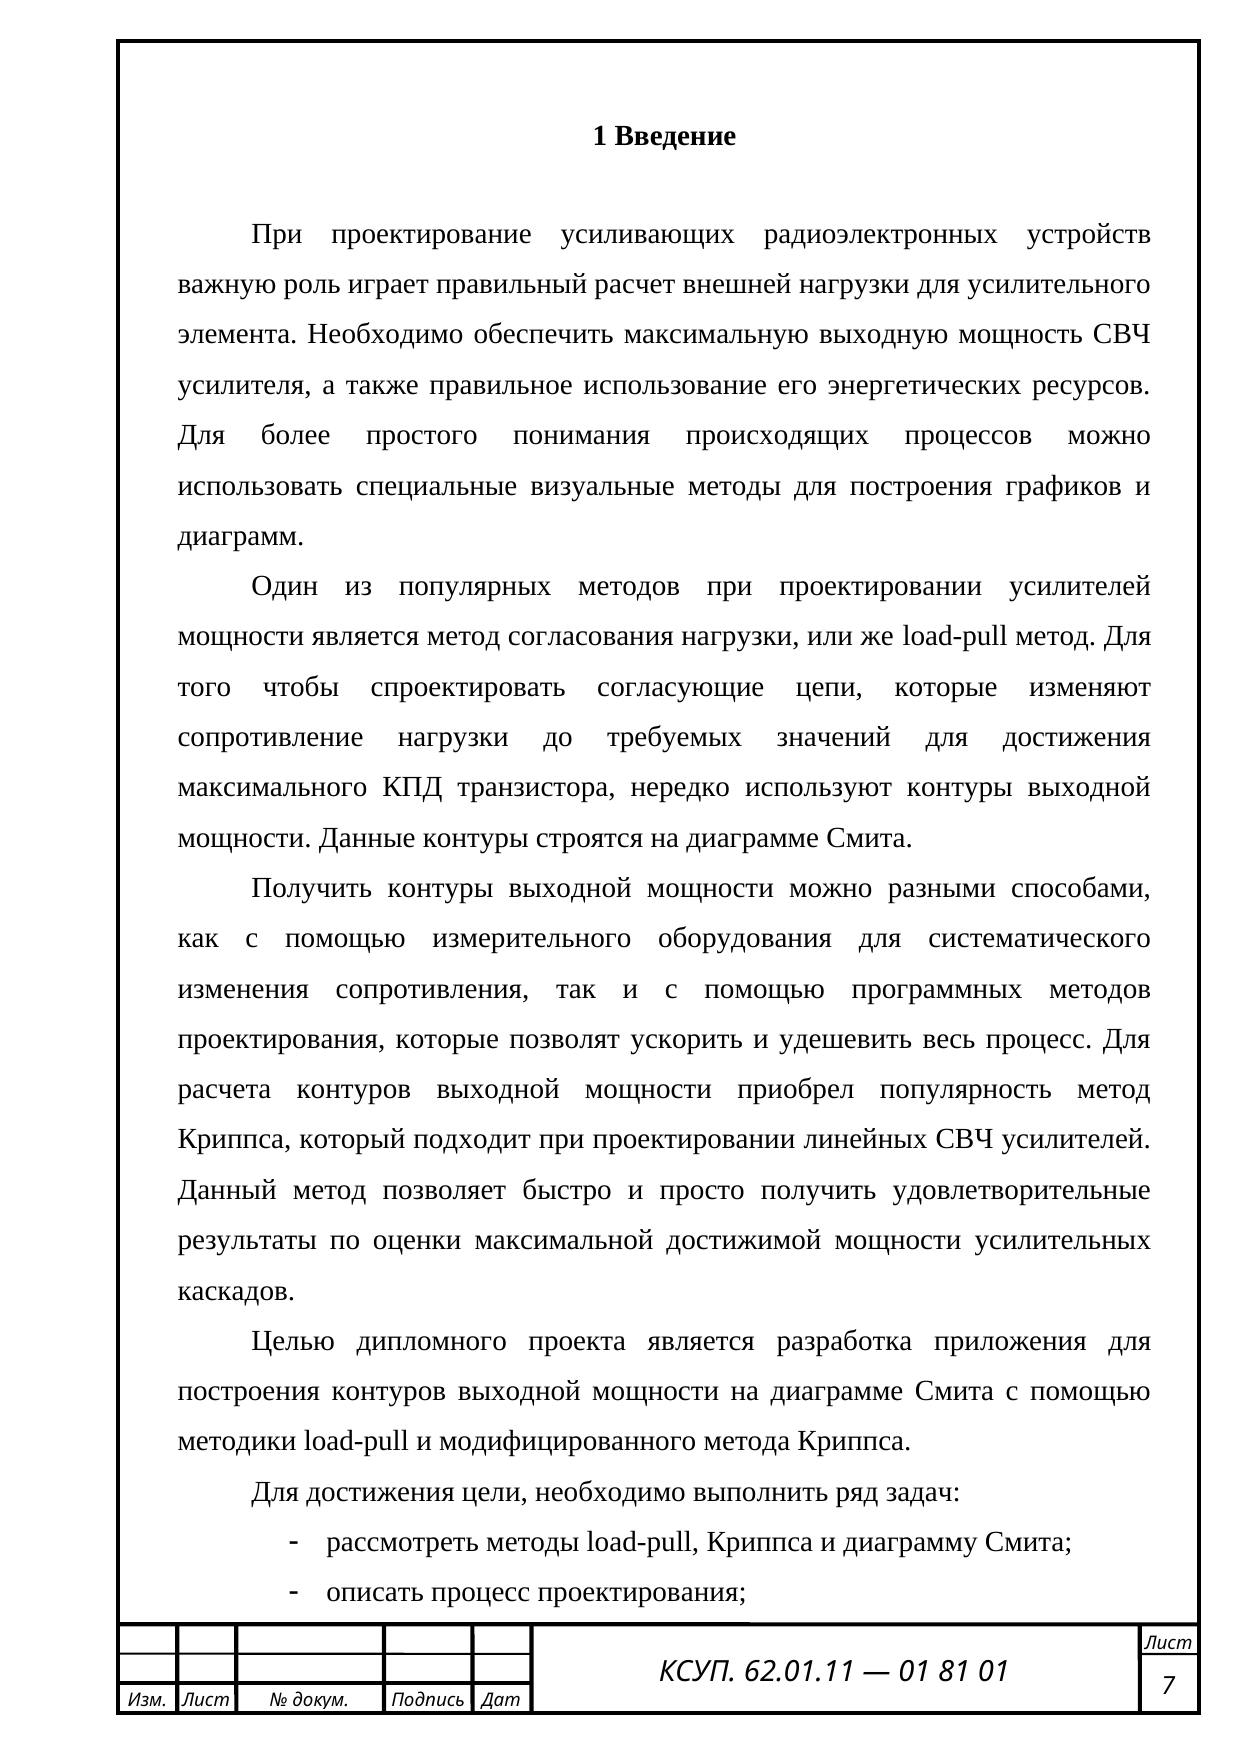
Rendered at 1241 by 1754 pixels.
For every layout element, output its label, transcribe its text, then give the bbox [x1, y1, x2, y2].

text Целью дипломного проекта является разработка приложения для построения контуров выходной мощности на диаграмме Смита с помощью методики load-pull и модифицированного метода Криппса. [177, 1323, 1152, 1457]
list рассмотреть методы load-pull, Криппса и диаграмму Смита; [288, 1524, 1152, 1558]
list описать процесс проектирования; [288, 1574, 1152, 1608]
text 1 Введение [177, 118, 1152, 152]
text Для достижения цели, необходимо выполнить ряд задач: [177, 1474, 1152, 1507]
text Получить контуры выходной мощности можно разными способами, как с помощью измерительного оборудования для систематического изменения сопротивления, так и с помощью программных методов проектирования, которые позволят ускорить и удешевить весь процесс. Для расчета контуров выходной мощности приобрел популярность метод Криппса, который подходит при проектировании линейных СВЧ усилителей. Данный метод позволяет быстро и просто получить удовлетворительные результаты по оценки максимальной достижимой мощности усилительных каскадов. [177, 870, 1152, 1306]
text Один из популярных методов при проектировании усилителей мощности является метод согласования нагрузки, или же load-pull метод. Для того чтобы спроектировать согласующие цепи, которые изменяют сопротивление нагрузки до требуемых значений для достижения максимального КПД транзистора, нередко используют контуры выходной мощности. Данные контуры строятся на диаграмме Смита. [177, 568, 1152, 853]
text При проектирование усиливающих радиоэлектронных устройств важную роль играет правильный расчет внешней нагрузки для усилительного элемента. Необходимо обеспечить максимальную выходную мощность СВЧ усилителя, а также правильное использование его энергетических ресурсов. Для более простого понимания происходящих процессов можно использовать специальные визуальные методы для построения графиков и диаграмм. [177, 216, 1152, 551]
